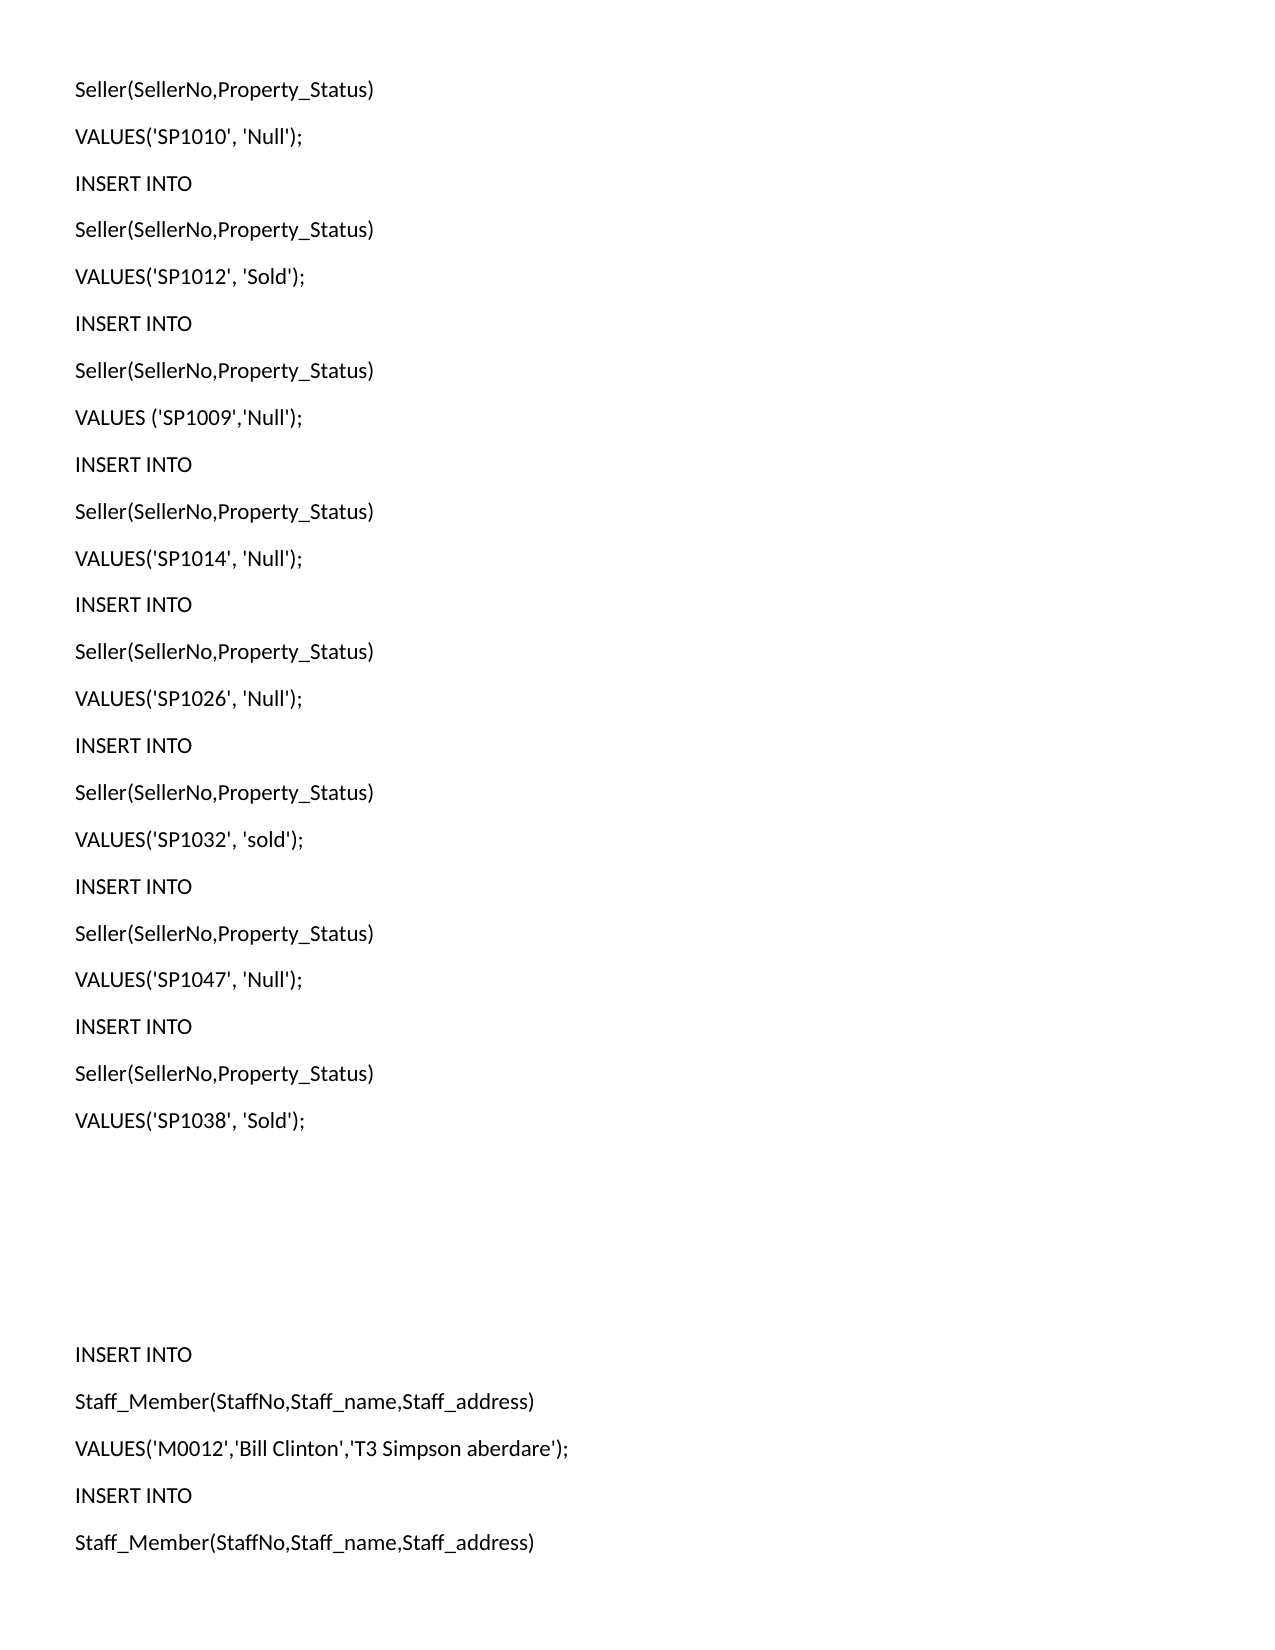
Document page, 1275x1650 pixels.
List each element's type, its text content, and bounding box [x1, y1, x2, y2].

text VALUES('SP1026', 'Null'); [75, 684, 1200, 712]
text INSERT INTO [75, 169, 1200, 197]
text VALUES('SP1014', 'Null'); [75, 544, 1200, 572]
text Seller(SellerNo,Property_Status) [75, 778, 1200, 806]
text INSERT INTO [75, 731, 1200, 759]
text VALUES('SP1012', 'Sold'); [75, 262, 1200, 291]
text INSERT INTO [75, 872, 1200, 900]
text INSERT INTO [75, 1012, 1200, 1041]
text VALUES('M0012','Bill Clinton','T3 Simpson aberdare'); [75, 1434, 1200, 1462]
text Seller(SellerNo,Property_Status) [75, 637, 1200, 666]
text INSERT INTO [75, 309, 1200, 337]
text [75, 1528, 1200, 1556]
text INSERT INTO [75, 1481, 1200, 1509]
text Seller(SellerNo,Property_Status) [75, 1059, 1200, 1087]
text VALUES ('SP1009','Null'); [75, 403, 1200, 431]
text VALUES('SP1032', 'sold'); [75, 825, 1200, 853]
text INSERT INTO [75, 591, 1200, 619]
text Seller(SellerNo,Property_Status) [75, 497, 1200, 525]
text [75, 1387, 1200, 1416]
text INSERT INTO [75, 450, 1200, 478]
text Seller(SellerNo,Property_Status) [75, 216, 1200, 244]
text VALUES('SP1038', 'Sold'); [75, 1106, 1200, 1134]
text Seller(SellerNo,Property_Status) [75, 75, 1200, 103]
text VALUES('SP1010', 'Null'); [75, 122, 1200, 150]
text Seller(SellerNo,Property_Status) [75, 919, 1200, 947]
text INSERT INTO [75, 1341, 1200, 1369]
text VALUES('SP1047', 'Null'); [75, 966, 1200, 994]
text Seller(SellerNo,Property_Status) [75, 356, 1200, 384]
